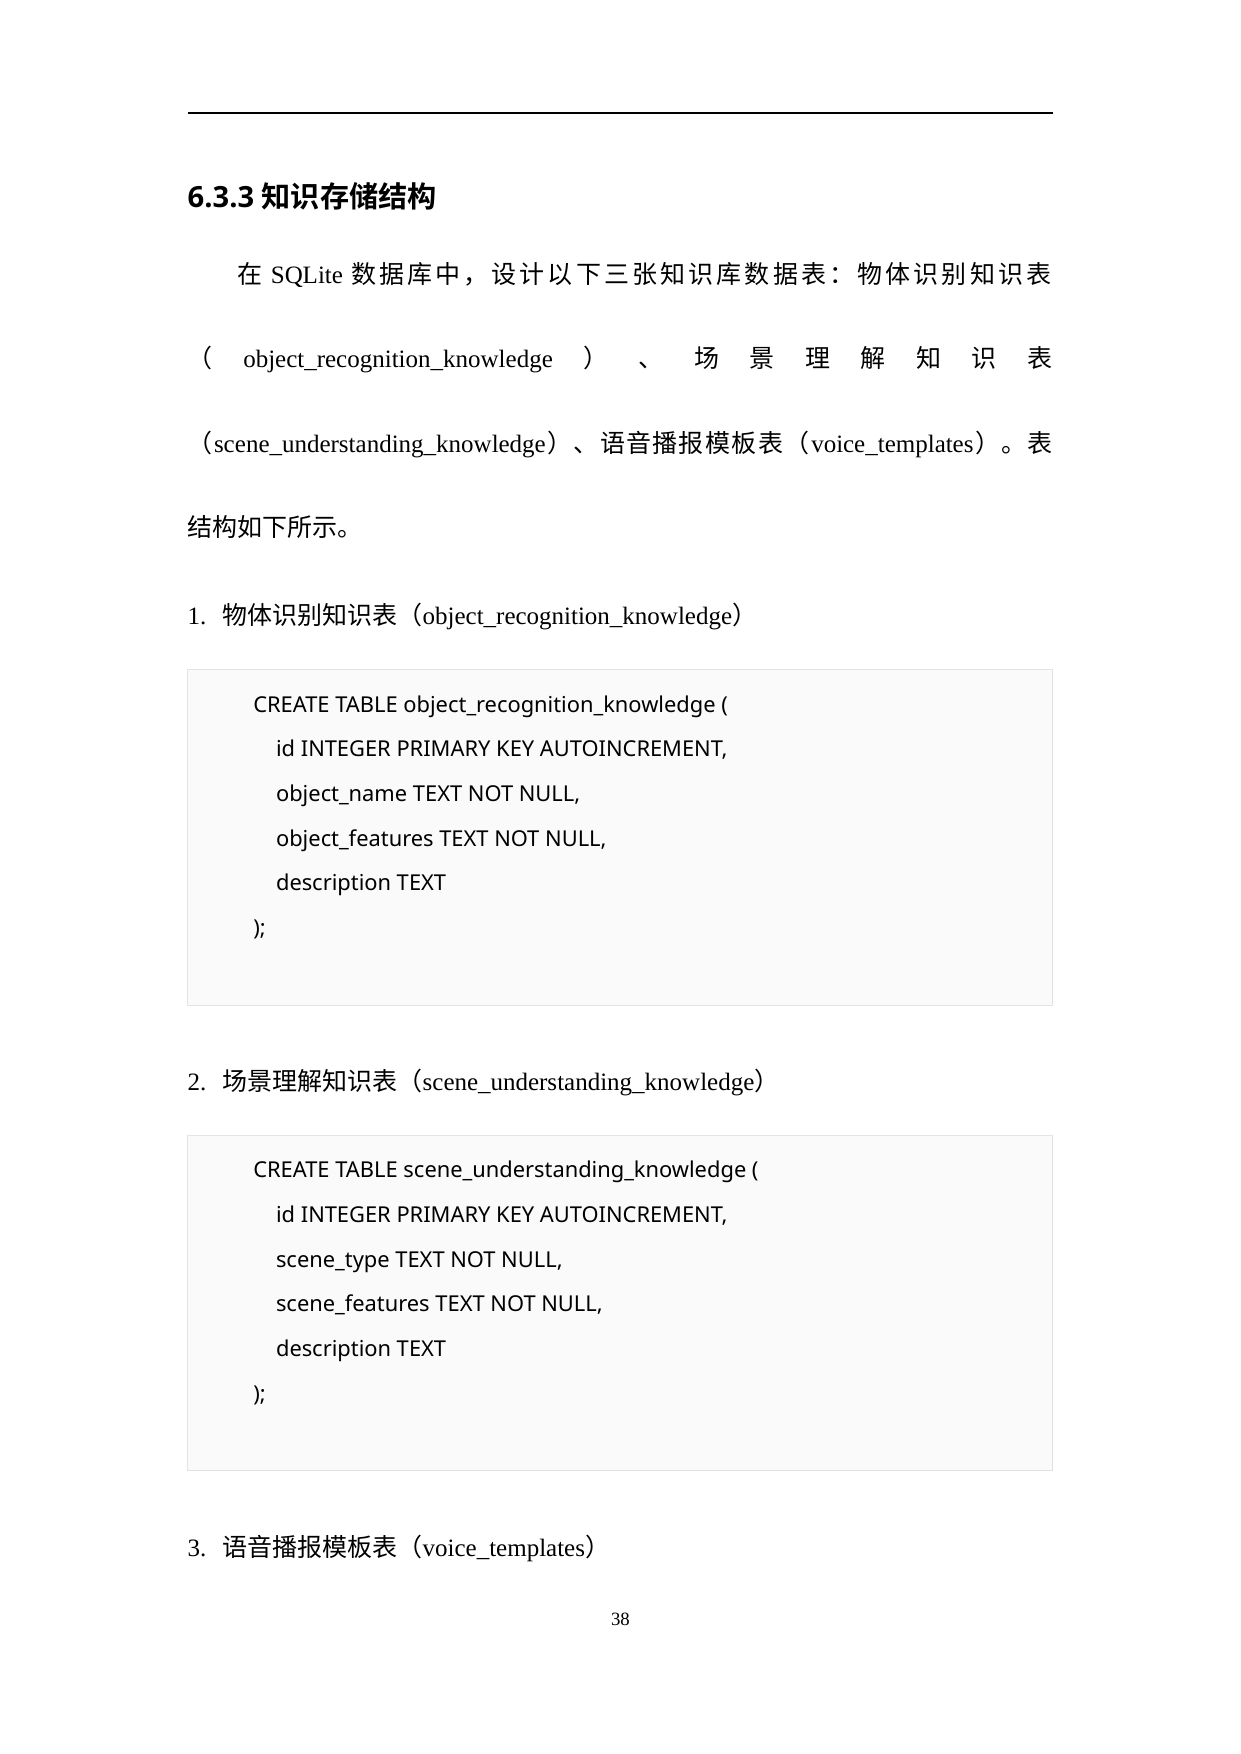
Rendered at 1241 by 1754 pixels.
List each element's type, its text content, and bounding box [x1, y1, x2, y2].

text 在SQLite数据库中，设计以下三张知识库数据表：物体识别知识表（object_recognition_knowledge）、场景理解知识表（scene_understanding_knowledge）、语音播报模板表（voice_templates）。表结构如下所示。 [187, 240, 1053, 558]
list 场景理解知识表（scene_understanding_knowledge） [187, 1047, 1053, 1112]
list 语音播报模板表（voice_templates） [187, 1513, 1053, 1578]
subtitle 知识存储结构 [187, 162, 1053, 227]
list 物体识别知识表（object_recognition_knowledge） [187, 581, 1053, 646]
